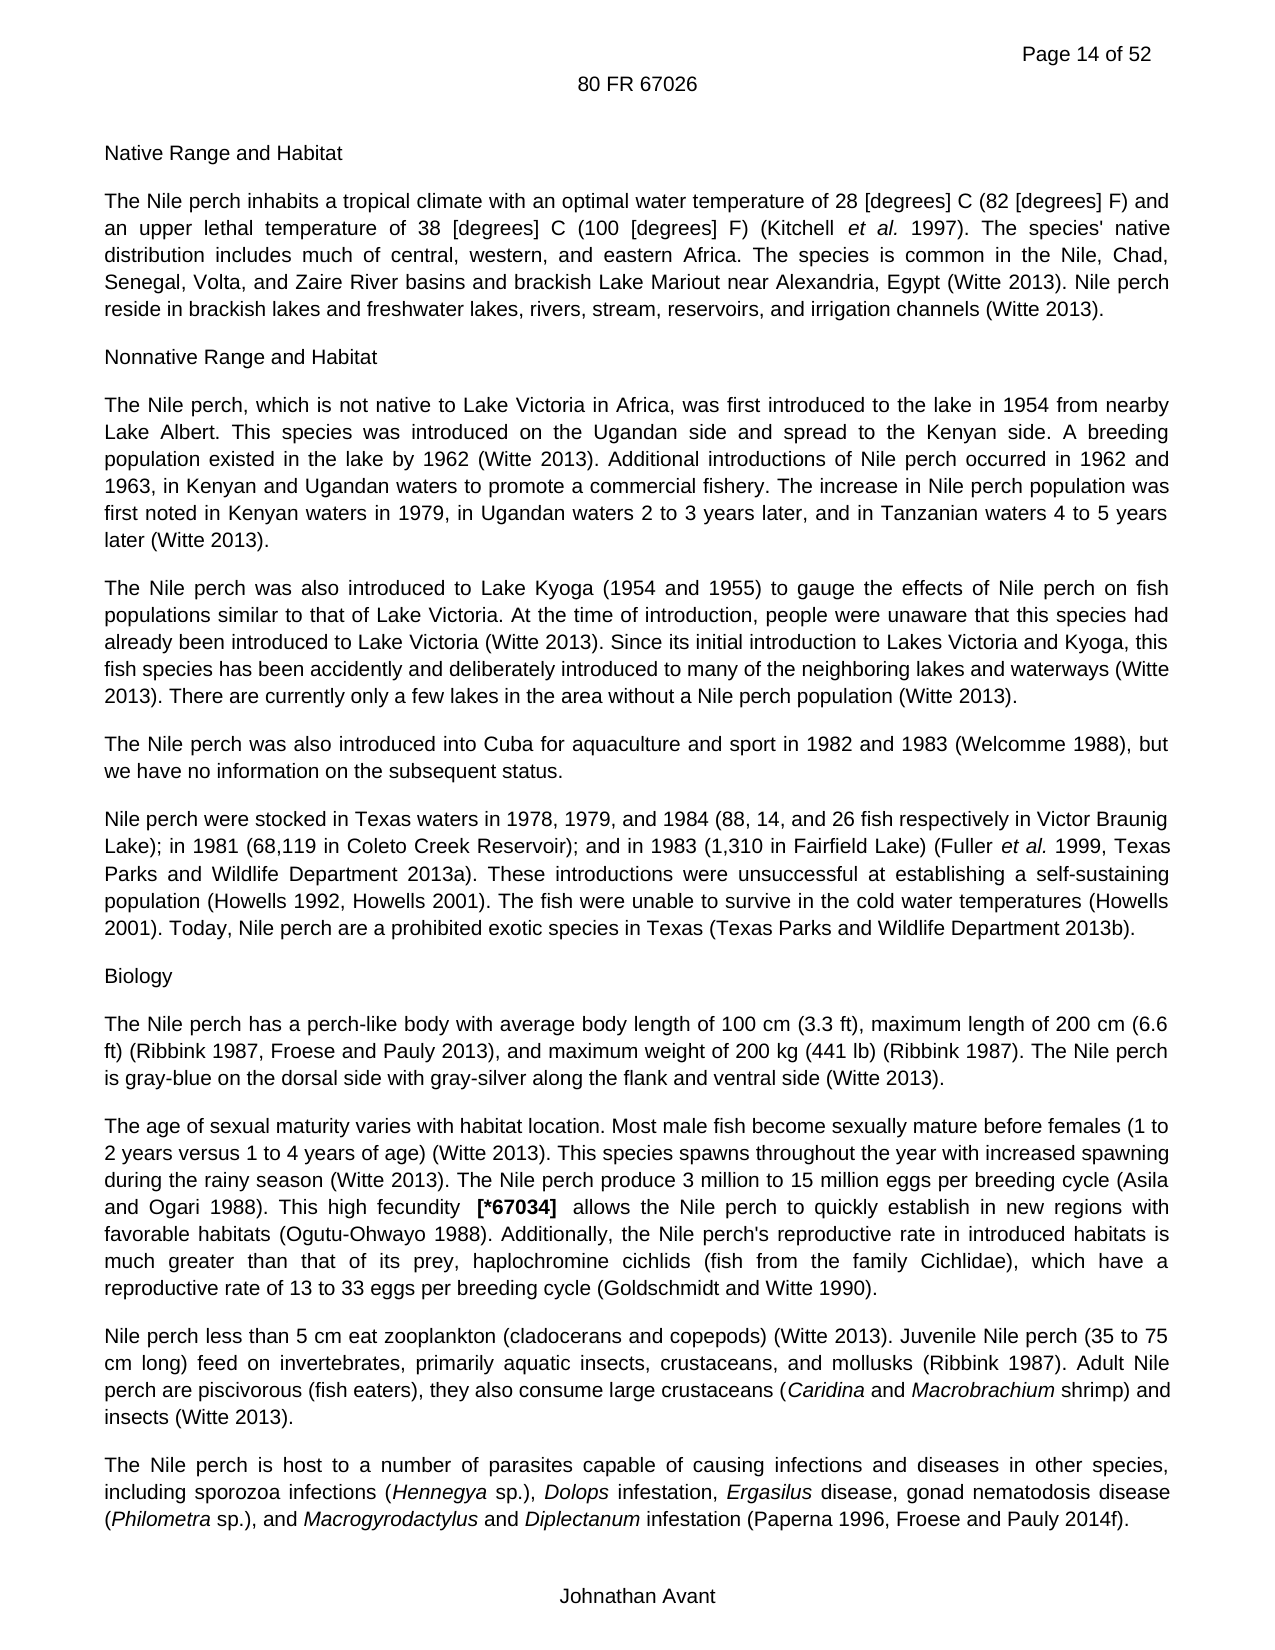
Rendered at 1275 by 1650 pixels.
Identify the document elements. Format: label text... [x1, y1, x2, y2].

text The Nile perch was also introduced into Cuba for aquaculture and sport in 1982 and 1983 (Welcomme 1988), but we have no information on the subsequent status. [104, 729, 1171, 783]
text The Nile perch has a perch-like body with average body length of 100 cm (3.3 ft), maximum length of 200 cm (6.6 ft) (Ribbink 1987, Froese and Pauly 2013), and maximum weight of 200 kg (441 lb) (Ribbink 1987). The Nile perch is gray-blue on the dorsal side with gray-silver along the flank and ventral side (Witte 2013). [104, 1008, 1171, 1089]
text The Nile perch, which is not native to Lake Victoria in Africa, was first introduced to the lake in 1954 from nearby Lake Albert. This species was introduced on the Ugandan side and spread to the Kenyan side. A breeding population existed in the lake by 1962 (Witte 2013). Additional introductions of Nile perch occurred in 1962 and 1963, in Kenyan and Ugandan waters to promote a commercial fishery. The increase in Nile perch population was first noted in Kenyan waters in 1979, in Ugandan waters 2 to 3 years later, and in Tanzanian waters 4 to 5 years later (Witte 2013). [104, 389, 1171, 552]
text Biology [104, 960, 1171, 987]
text Nile perch were stocked in Texas waters in 1978, 1979, and 1984 (88, 14, and 26 fish respectively in Victor Braunig Lake); in 1981 (68,119 in Coleto Creek Reservoir); and in 1983 (1,310 in Fairfield Lake) (Fuller et al. 1999, Texas Parks and Wildlife Department 2013a). These introductions were unsuccessful at establishing a self-sustaining population (Howells 1992, Howells 2001). The fish were unable to survive in the cold water temperatures (Howells 2001). Today, Nile perch are a prohibited exotic species in Texas (Texas Parks and Wildlife Department 2013b). [104, 804, 1171, 939]
text The Nile perch inhabits a tropical climate with an optimal water temperature of 28 [degrees] C (82 [degrees] F) and an upper lethal temperature of 38 [degrees] C (100 [degrees] F) (Kitchell et al. 1997). The species' native distribution includes much of central, western, and eastern Africa. The species is common in the Nile, Chad, Senegal, Volta, and Zaire River basins and brackish Lake Mariout near Alexandria, Egypt (Witte 2013). Nile perch reside in brackish lakes and freshwater lakes, rivers, stream, reservoirs, and irrigation channels (Witte 2013). [104, 185, 1171, 321]
text The Nile perch was also introduced to Lake Kyoga (1954 and 1955) to gauge the effects of Nile perch on fish populations similar to that of Lake Victoria. At the time of introduction, people were unaware that this species had already been introduced to Lake Victoria (Witte 2013). Since its initial introduction to Lakes Victoria and Kyoga, this fish species has been accidently and deliberately introduced to many of the neighboring lakes and waterways (Witte 2013). There are currently only a few lakes in the area without a Nile perch population (Witte 2013). [104, 573, 1171, 708]
text Native Range and Habitat [104, 137, 1171, 164]
text Nonnative Range and Habitat [104, 342, 1171, 369]
text The age of sexual maturity varies with habitat location. Most male fish become sexually mature before females (1 to 2 years versus 1 to 4 years of age) (Witte 2013). This species spawns throughout the year with increased spawning during the rainy season (Witte 2013). The Nile perch produce 3 million to 15 million eggs per breeding cycle (Asila and Ogari 1988). This high fecundity [*67034] allows the Nile perch to quickly establish in new regions with favorable habitats (Ogutu-Ohwayo 1988). Additionally, the Nile perch's reproductive rate in introduced habitats is much greater than that of its prey, haplochromine cichlids (fish from the family Cichlidae), which have a reproductive rate of 13 to 33 eggs per breeding cycle (Goldschmidt and Witte 1990). [104, 1110, 1171, 1300]
text Nile perch less than 5 cm eat zooplankton (cladocerans and copepods) (Witte 2013). Juvenile Nile perch (35 to 75 cm long) feed on invertebrates, primarily aquatic insects, crustaceans, and mollusks (Ribbink 1987). Adult Nile perch are piscivorous (fish eaters), they also consume large crustaceans (Caridina and Macrobrachium shrimp) and insects (Witte 2013). [104, 1321, 1171, 1429]
text The Nile perch is host to a number of parasites capable of causing infections and diseases in other species, including sporozoa infections (Hennegya sp.), Dolops infestation, Ergasilus disease, gonad nematodosis disease (Philometra sp.), and Macrogyrodactylus and Diplectanum infestation (Paperna 1996, Froese and Pauly 2014f). [104, 1450, 1171, 1531]
